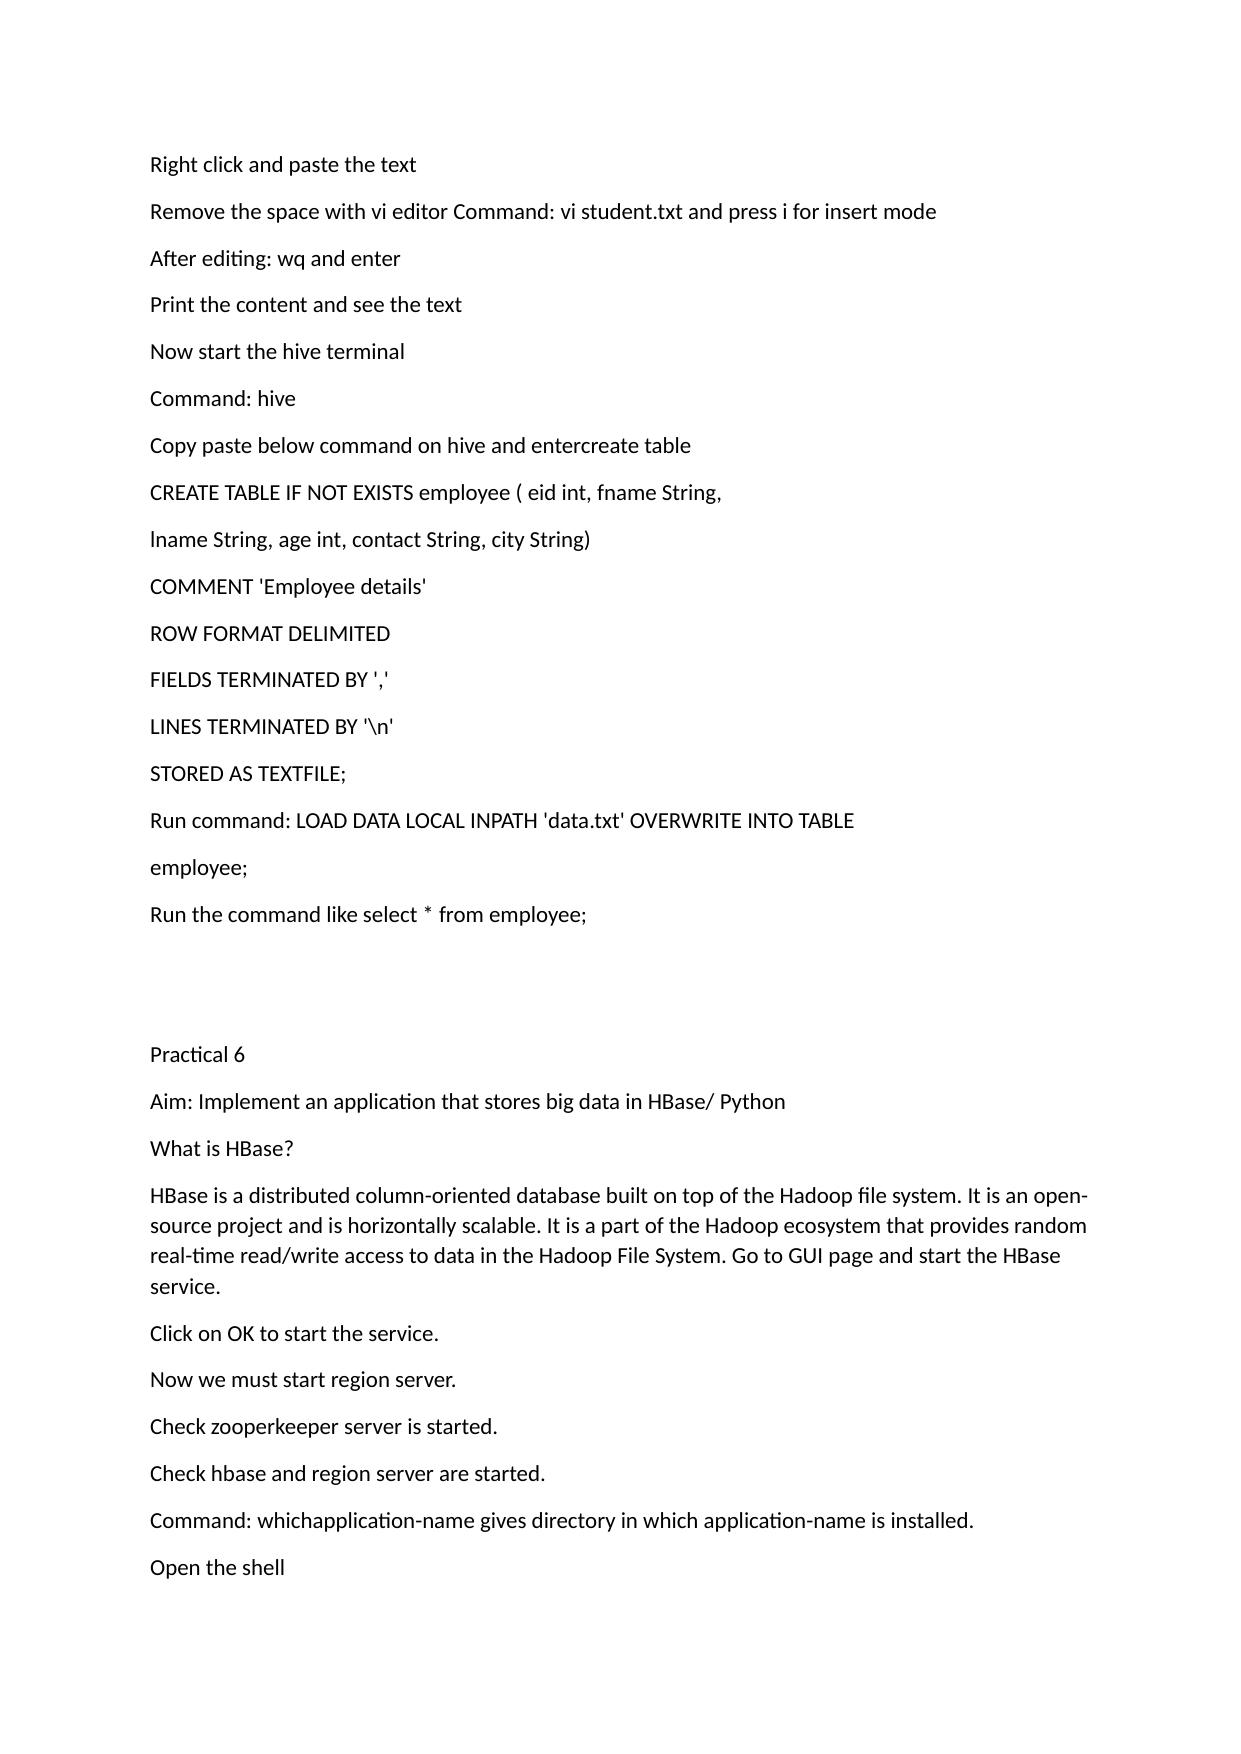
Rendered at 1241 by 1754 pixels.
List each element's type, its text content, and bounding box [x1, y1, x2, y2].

text Check hbase and region server are started. [150, 1459, 1090, 1487]
text Right click and paste the text [150, 150, 1090, 178]
text HBase is a distributed column-oriented database built on top of the Hadoop file system. It is an open-source project and is horizontally scalable. It is a part of the Hadoop ecosystem that provides random real-time read/write access to data in the Hadoop File System. Go to GUI page and start the HBase service. [150, 1181, 1090, 1300]
text Run the command like select * from employee; [150, 900, 1090, 928]
text FIELDS TERMINATED BY ',' [150, 666, 1090, 694]
text Run command: LOAD DATA LOCAL INPATH 'data.txt' OVERWRITE INTO TABLE [150, 806, 1090, 834]
text Click on OK to start the service. [150, 1319, 1090, 1347]
text lname String, age int, contact String, city String) [150, 525, 1090, 553]
text Copy paste below command on hive and entercreate table [150, 431, 1090, 459]
text Check zooperkeeper server is started. [150, 1412, 1090, 1441]
text What is HBase? [150, 1134, 1090, 1162]
text Now we must start region server. [150, 1366, 1090, 1394]
text Practical 6 [150, 1041, 1090, 1069]
text Open the shell [150, 1553, 1090, 1581]
text STORED AS TEXTFILE; [150, 759, 1090, 787]
text CREATE TABLE IF NOT EXISTS employee ( eid int, fname String, [150, 478, 1090, 506]
text Print the content and see the text [150, 291, 1090, 319]
text employee; [150, 853, 1090, 881]
text LINES TERMINATED BY '\n' [150, 712, 1090, 741]
text After editing: wq and enter [150, 244, 1090, 272]
text Aim: Implement an application that stores big data in HBase/ Python [150, 1087, 1090, 1116]
text Command: whichapplication-name gives directory in which application-name is installed. [150, 1506, 1090, 1534]
text Command: hive [150, 384, 1090, 412]
text Remove the space with vi editor Command: vi student.txt and press i for insert mode [150, 197, 1090, 225]
text COMMENT 'Employee details' [150, 572, 1090, 600]
text Now start the hive terminal [150, 337, 1090, 366]
text ROW FORMAT DELIMITED [150, 619, 1090, 647]
